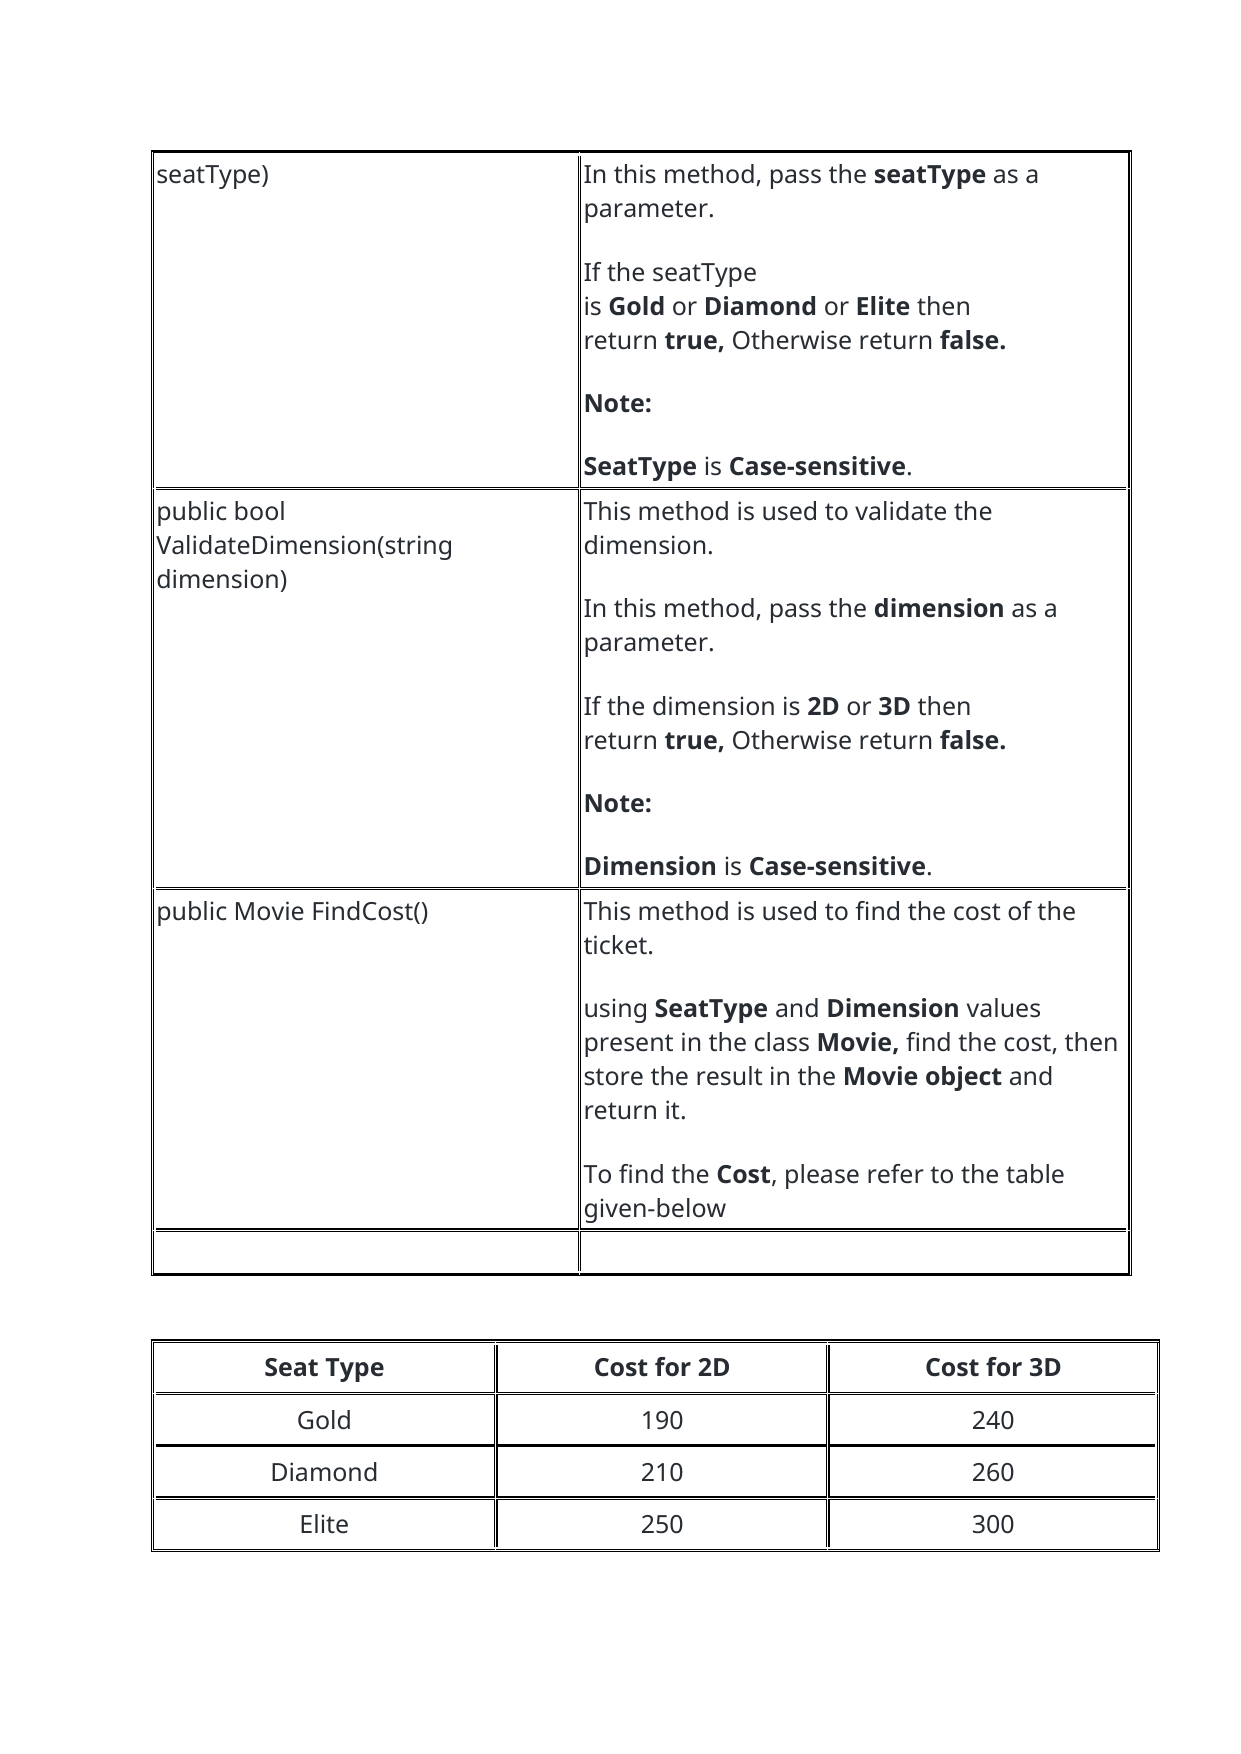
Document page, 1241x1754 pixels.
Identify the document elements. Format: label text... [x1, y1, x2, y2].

table_cell 300 [828, 1496, 1157, 1548]
table_cell Gold [152, 1392, 496, 1444]
table_cell Diamond [154, 1444, 494, 1496]
table_header Cost for 3D [828, 1343, 1157, 1392]
table_cell public Movie FindCost() [152, 887, 579, 1228]
table_cell This method is used to validate the dimension. In this method, pass the dimension as a parameter. If the dimension is 2D or 3D then return true, Otherwise return false. Note: Dimension is Case-sensitive. [580, 487, 1130, 887]
table_header Cost for 2D [496, 1341, 828, 1392]
table_header Seat Type [154, 1341, 496, 1392]
table_cell This method is used to find the cost of the ticket. using SeatType and Dimension values present in the class Movie, find the cost, then store the result in the Movie object and return it. To find the Cost, please refer to the table given-below [580, 887, 1130, 1228]
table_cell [154, 153, 579, 487]
table_cell [154, 1228, 579, 1273]
table_cell public bool ValidateDimension(string dimension) [152, 487, 579, 887]
table_cell 190 [498, 1395, 826, 1444]
table_cell Elite [154, 1496, 496, 1548]
table_cell 250 [496, 1496, 828, 1548]
table_cell 260 [830, 1444, 1157, 1496]
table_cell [580, 153, 1128, 487]
table_cell 240 [828, 1392, 1158, 1444]
table_cell 210 [498, 1447, 826, 1496]
table_cell [580, 1228, 1129, 1273]
